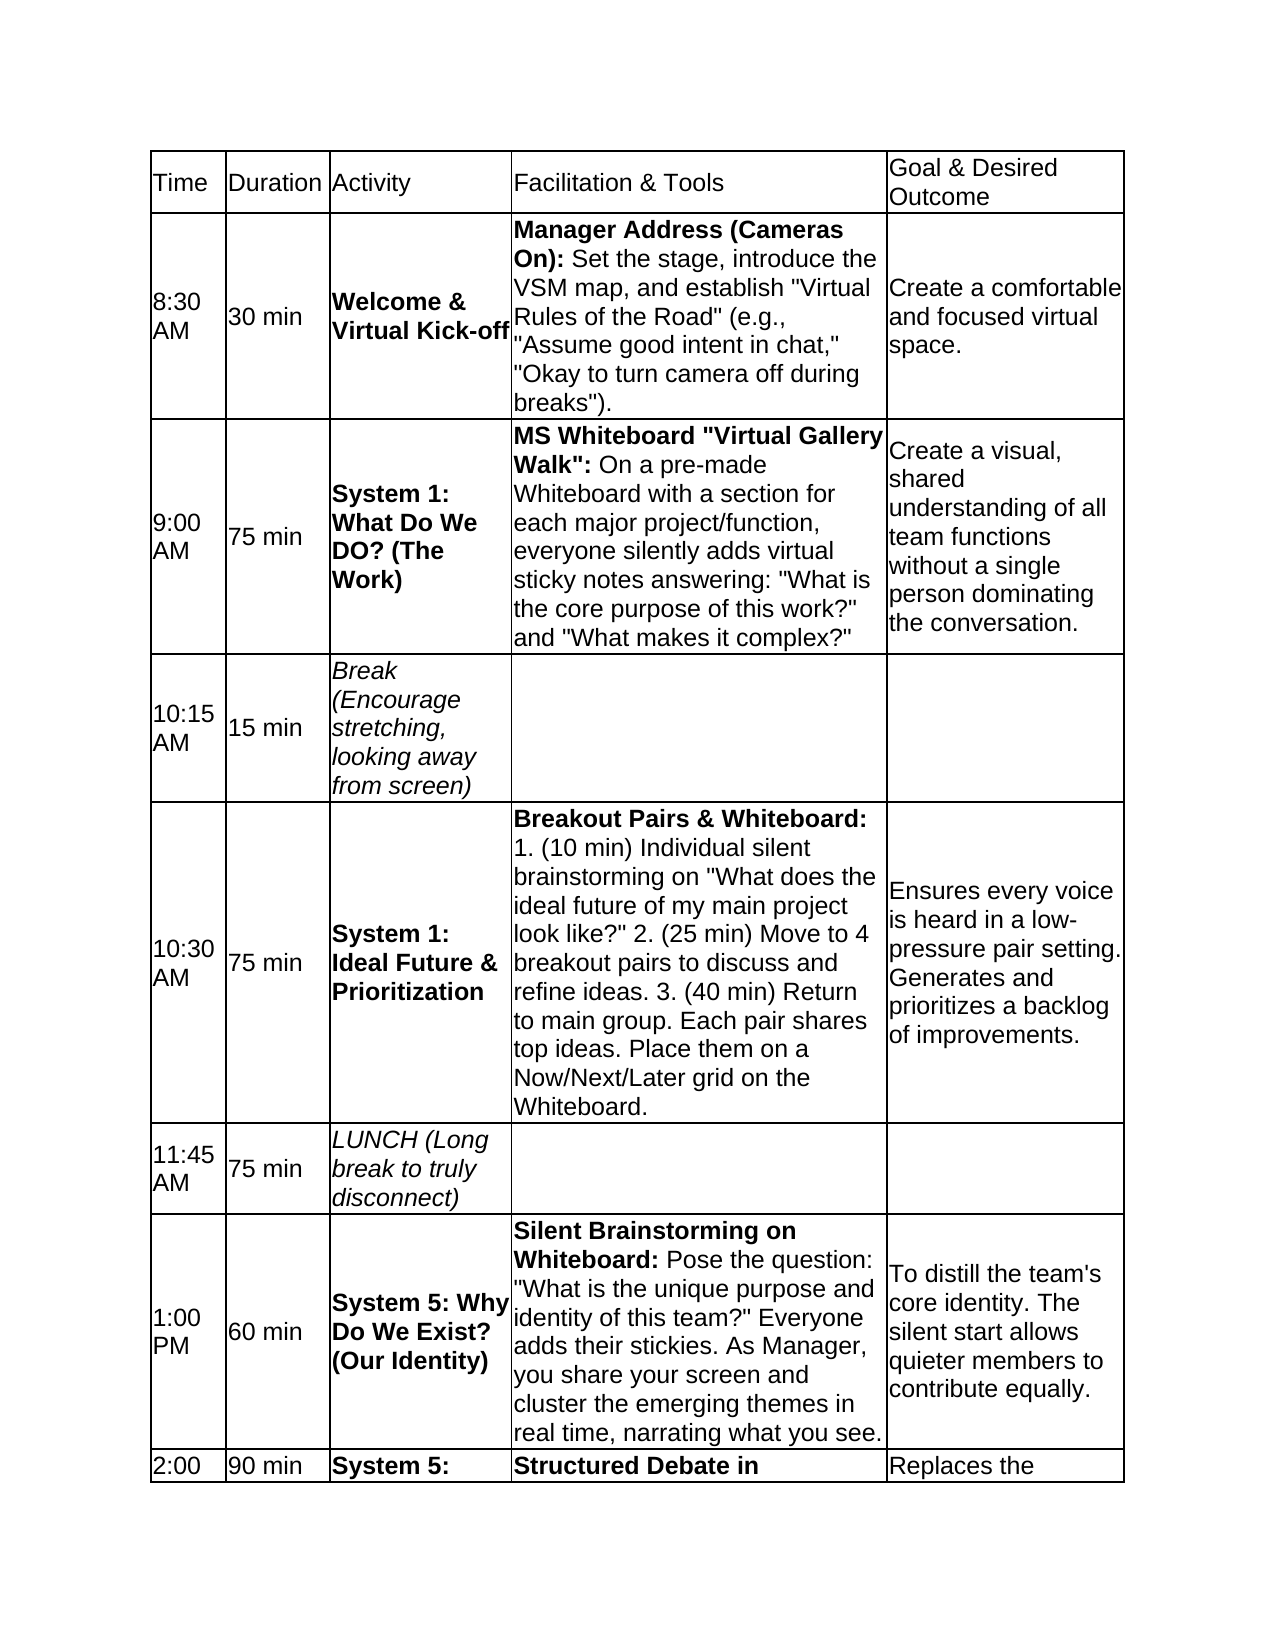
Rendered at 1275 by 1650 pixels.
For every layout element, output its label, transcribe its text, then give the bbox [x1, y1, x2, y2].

table_cell [512, 655, 886, 801]
table_header Goal & Desired Outcome [888, 152, 1123, 212]
table_cell Create a comfortable and focused virtual space. [888, 214, 1123, 418]
table_cell 75 min [227, 420, 329, 653]
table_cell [888, 1450, 1123, 1481]
table_cell [888, 1124, 1123, 1213]
table_cell 15 min [227, 655, 329, 801]
table_cell 11:45 AM [152, 1124, 225, 1213]
table_header Facilitation & Tools [512, 152, 886, 212]
table_cell System 5: Why Do We Exist? (Our Identity) [331, 1215, 511, 1448]
table_cell Welcome & Virtual Kick-off [331, 214, 511, 418]
table_cell Manager Address (Cameras On): Set the stage, introduce the VSM map, and establish "Virtual Rules of the Road" (e.g., "Assume good intent in chat," "Okay to turn camera off during breaks"). [512, 214, 886, 418]
table_cell 90 min [227, 1450, 329, 1481]
table_cell 60 min [227, 1215, 329, 1448]
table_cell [331, 1450, 511, 1481]
table_cell System 1: Ideal Future & Prioritization [331, 803, 511, 1122]
table_cell Break (Encourage stretching, looking away from screen) [331, 655, 511, 801]
table_cell To distill the team's core identity. The silent start allows quieter members to contribute equally. [888, 1215, 1123, 1448]
table_cell 30 min [227, 214, 329, 418]
table_cell [888, 655, 1123, 801]
table_cell System 1: What Do We DO? (The Work) [331, 420, 511, 653]
table_cell Ensures every voice is heard in a low-pressure pair setting. Generates and prioritizes a backlog of improvements. [888, 803, 1123, 1122]
table_cell 10:15 AM [152, 655, 225, 801]
table_cell 10:30 AM [152, 803, 225, 1122]
table_header Activity [331, 152, 511, 212]
table_cell Breakout Pairs & Whiteboard: 1. (10 min) Individual silent brainstorming on "What does the ideal future of my main project look like?" 2. (25 min) Move to 4 breakout pairs to discuss and refine ideas. 3. (40 min) Return to main group. Each pair shares top ideas. Place them on a Now/Next/Later grid on the Whiteboard. [512, 803, 886, 1122]
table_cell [512, 1450, 886, 1481]
table_header Duration [227, 152, 329, 212]
table_cell Silent Brainstorming on Whiteboard: Pose the question: "What is the unique purpose and identity of this team?" Everyone adds their stickies. As Manager, you share your screen and cluster the emerging themes in real time, narrating what you see. [512, 1215, 886, 1448]
table_cell 75 min [227, 1124, 329, 1213]
table_cell 75 min [227, 803, 329, 1122]
table_cell 1:00 PM [152, 1215, 225, 1448]
table_cell 8:30 AM [152, 214, 225, 418]
table_cell 2:00 PM [152, 1450, 225, 1481]
table_cell Create a visual, shared understanding of all team functions without a single person dominating the conversation. [888, 420, 1123, 653]
table_cell MS Whiteboard "Virtual Gallery Walk": On a pre-made Whiteboard with a section for each major project/function, everyone silently adds virtual sticky notes answering: "What is the core purpose of this work?" and "What makes it complex?" [512, 420, 886, 653]
table_cell 9:00 AM [152, 420, 225, 653]
table_cell LUNCH (Long break to truly disconnect) [331, 1124, 511, 1213]
table_cell [512, 1124, 886, 1213]
table_header Time [152, 152, 225, 212]
